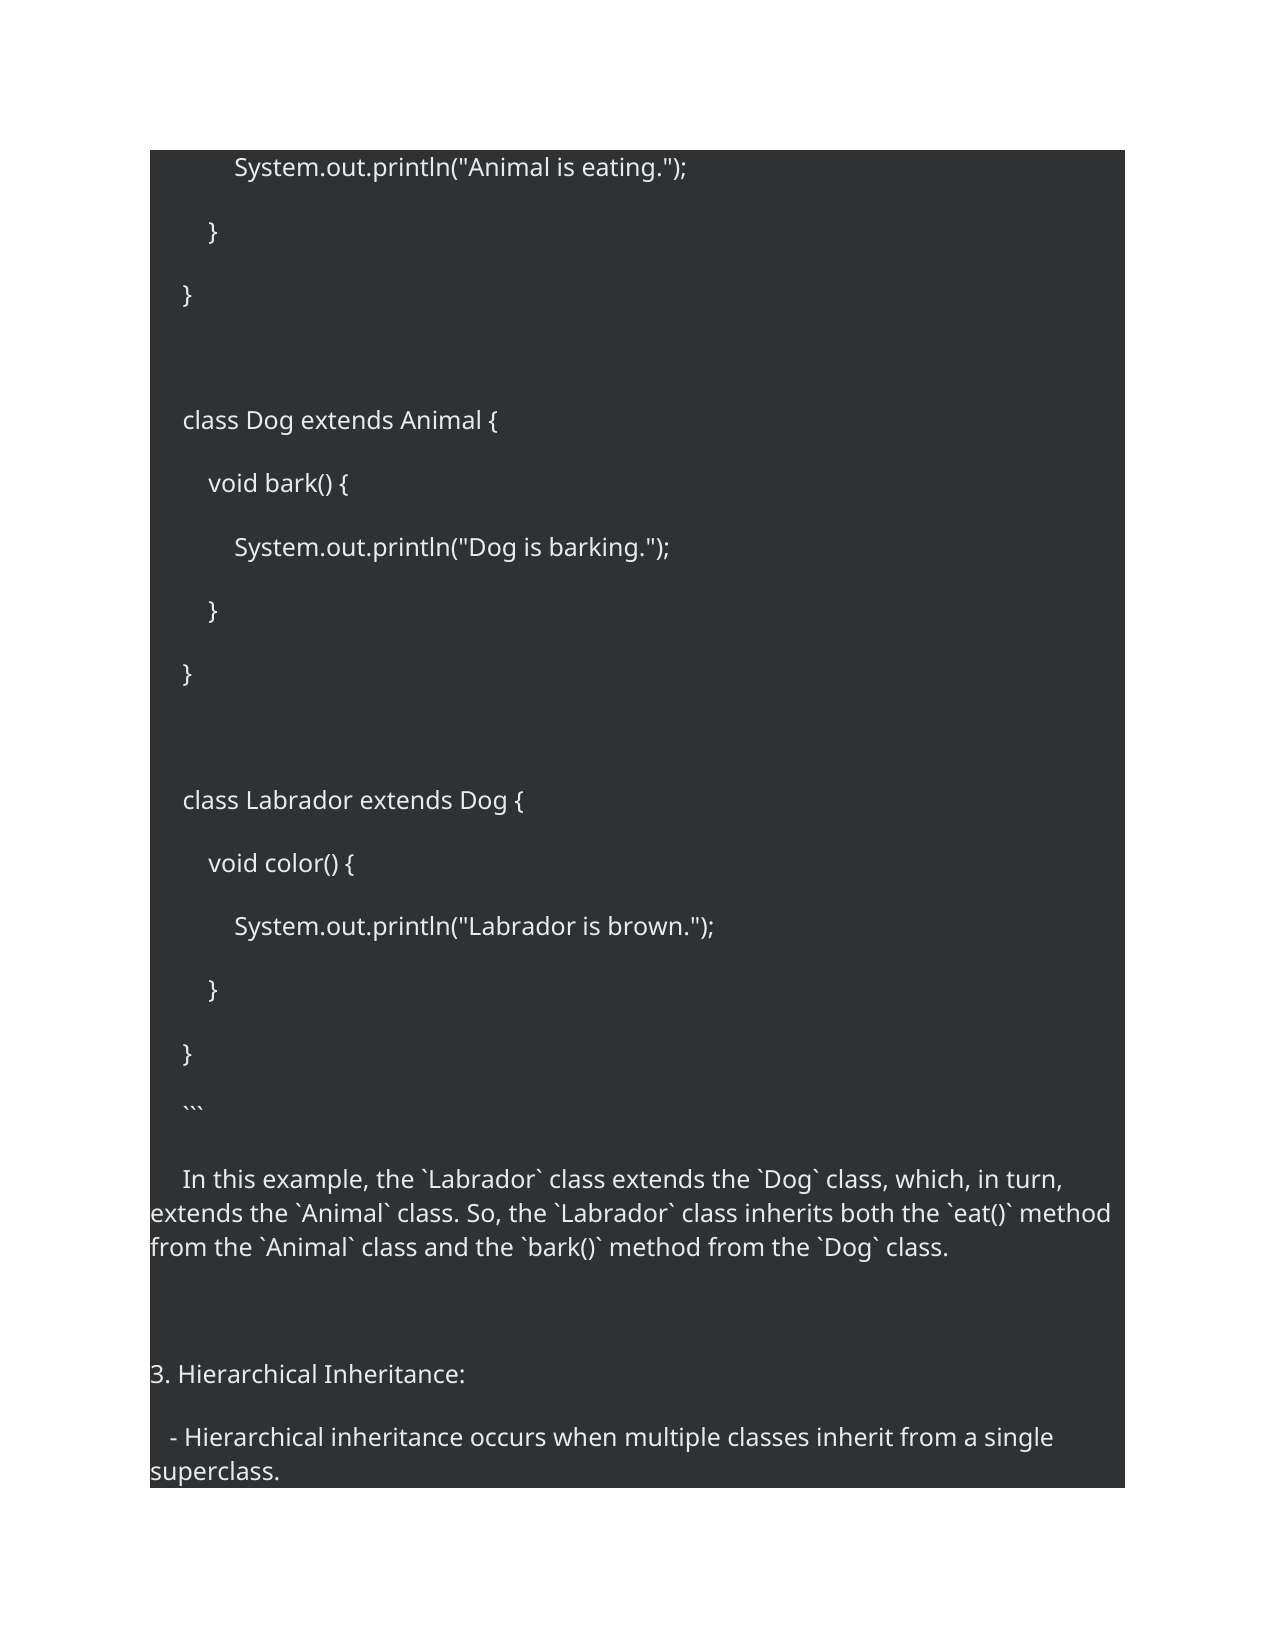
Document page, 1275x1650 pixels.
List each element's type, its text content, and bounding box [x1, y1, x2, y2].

text class Labrador extends Dog { [150, 782, 1125, 816]
text } [150, 972, 1125, 1006]
text class Dog extends Animal { [150, 403, 1125, 437]
text ``` [150, 1098, 1125, 1132]
text System.out.println("Dog is barking."); [150, 529, 1125, 563]
text In this example, the `Labrador` class extends the `Dog` class, which, in turn, extends the `Animal` class. So, the `Labrador` class inherits both the `eat()` method from the `Animal` class and the `bark()` method from the `Dog` class. [150, 1162, 1125, 1264]
text } [150, 1035, 1125, 1069]
text } [150, 593, 1125, 627]
text 3. Hierarchical Inheritance: [150, 1356, 1125, 1390]
text - Hierarchical inheritance occurs when multiple classes inherit from a single superclass. [150, 1419, 1125, 1488]
text } [150, 276, 1125, 311]
text System.out.println("Animal is eating."); [150, 150, 1125, 184]
text } [150, 656, 1125, 690]
text void color() { [150, 846, 1125, 879]
text } [150, 213, 1125, 247]
text void bark() { [150, 466, 1125, 500]
text System.out.println("Labrador is brown."); [150, 909, 1125, 943]
